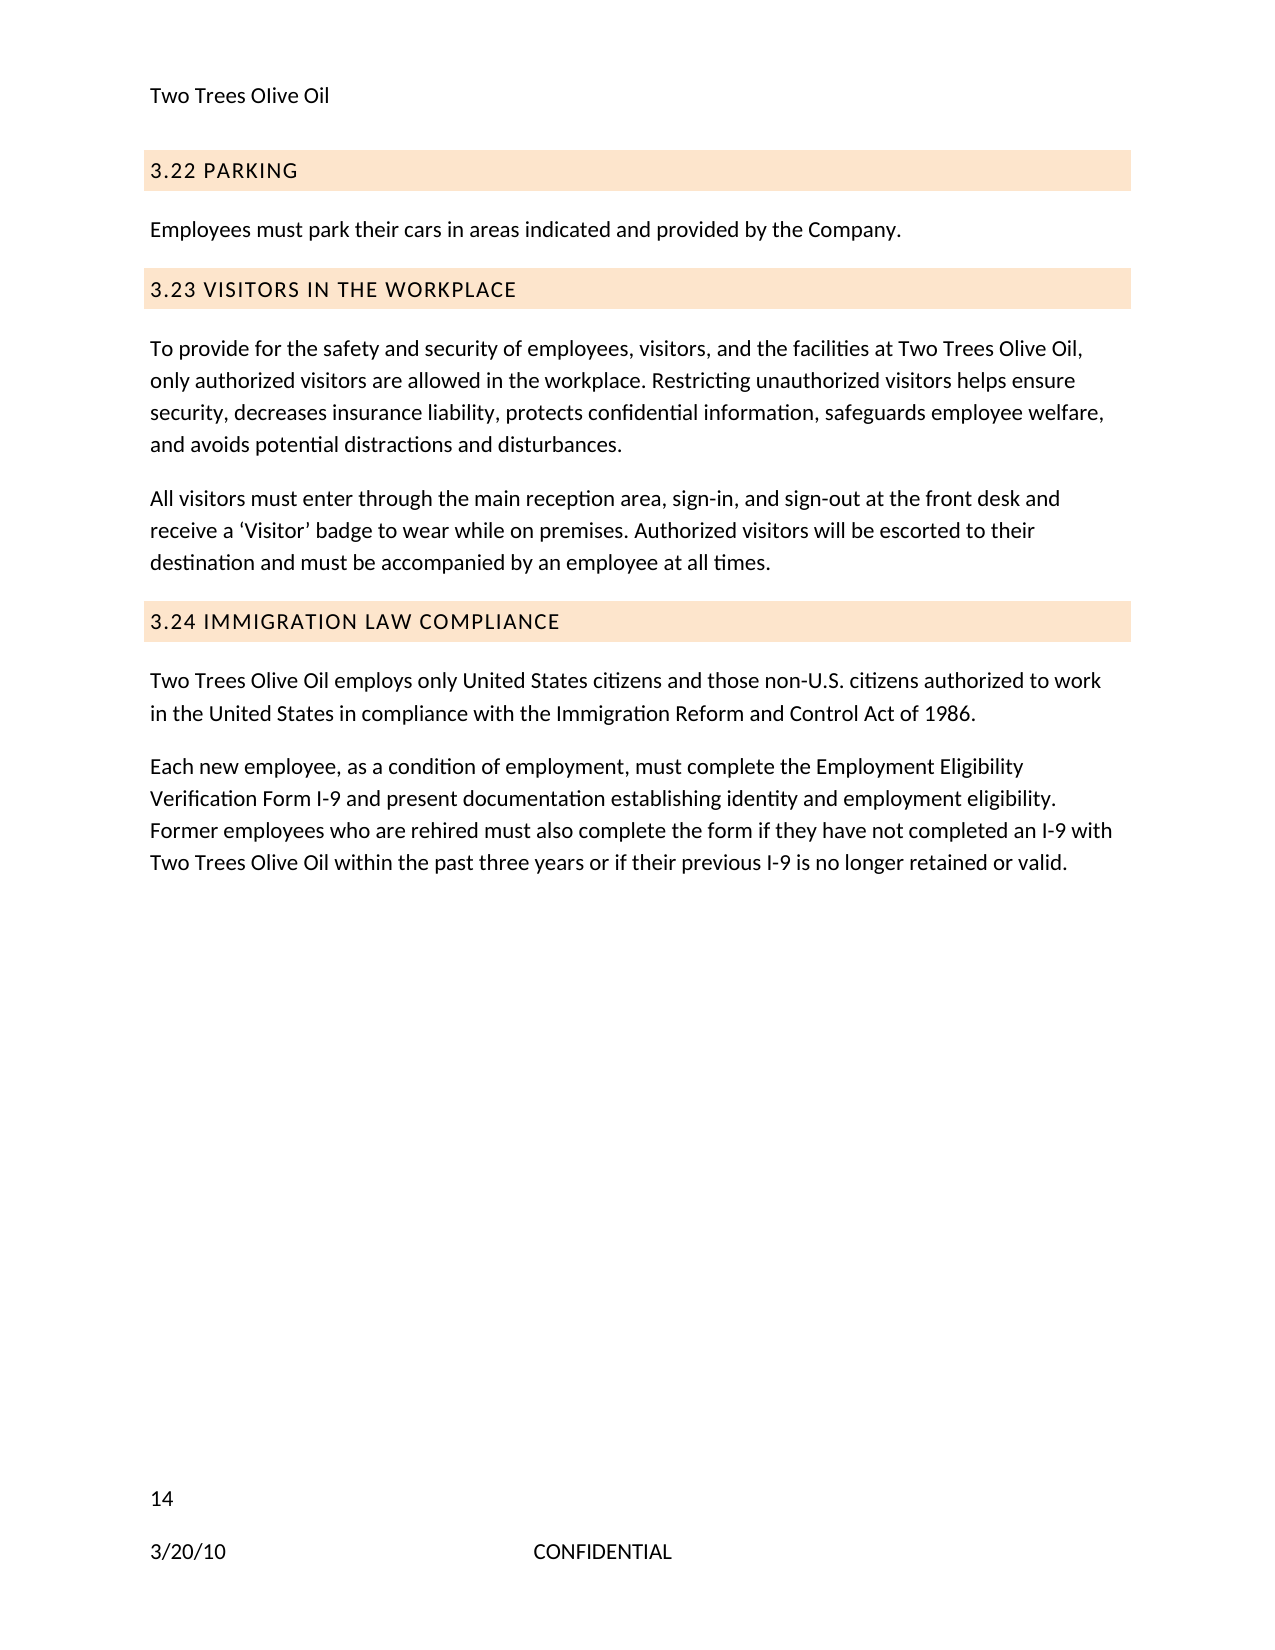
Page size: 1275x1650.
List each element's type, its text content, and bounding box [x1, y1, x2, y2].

text All visitors must enter through the main reception area, sign-in, and sign-out at the front desk and receive a ‘Visitor’ badge to wear while on premises. Authorized visitors will be escorted to their destination and must be accompanied by an employee at all times. [150, 484, 1125, 576]
text Two Trees Olive Oil employs only United States citizens and those non-U.S. citizens authorized to work in the United States in compliance with the Immigration Reform and Control Act of 1986. [150, 667, 1125, 727]
text Employees must park their cars in areas indicated and provided by the Company. [150, 216, 1125, 243]
text Each new employee, as a condition of employment, must complete the Employment Eligibility Verification Form I-9 and present documentation establishing identity and employment eligibility. Former employees who are rehired must also complete the form if they have not completed an I-9 with Two Trees Olive Oil within the past three years or if their previous I-9 is no longer retained or valid. [150, 752, 1125, 876]
subtitle 3.24 IMMIGRATION LAW COMPLIANCE [150, 607, 1125, 635]
subtitle 3.22 PARKING [150, 156, 1125, 184]
text To provide for the safety and security of employees, visitors, and the facilities at Two Trees Olive Oil, only authorized visitors are allowed in the workplace. Restricting unauthorized visitors helps ensure security, decreases insurance liability, protects confidential information, safeguards employee welfare, and avoids potential distractions and disturbances. [150, 334, 1125, 459]
subtitle 3.23 VISITORS IN THE WORKPLACE [150, 275, 1125, 303]
